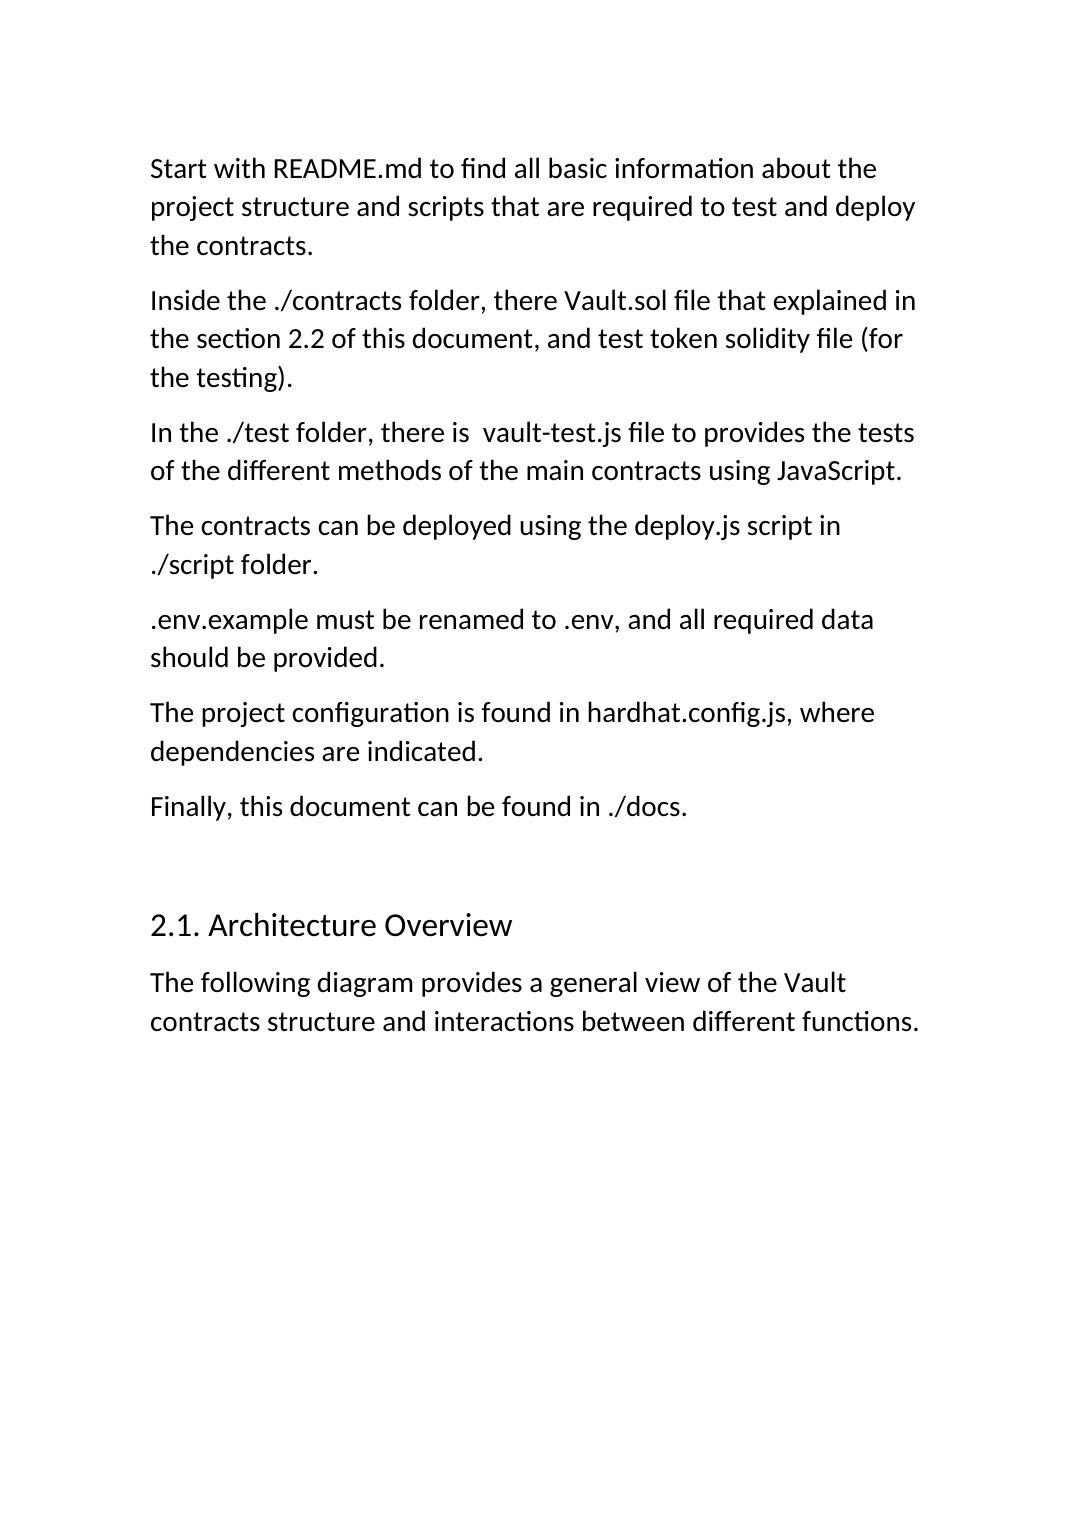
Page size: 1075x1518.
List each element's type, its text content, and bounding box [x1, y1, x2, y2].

text The contracts can be deployed using the deploy.js script in ./script folder. [150, 507, 925, 582]
text Inside the ./contracts folder, there Vault.sol file that explained in the section 2.2 of this document, and test token solidity file (for the testing). [150, 282, 925, 394]
text The project configuration is found in hardhat.config.js, where dependencies are indicated. [150, 694, 925, 769]
text In the ./test folder, there is vault-test.js file to provides the tests of the different methods of the main contracts using JavaScript. [150, 414, 925, 488]
text The following diagram provides a general view of the Vault contracts structure and interactions between different functions. [150, 964, 925, 1038]
text 2.1. Architecture Overview [150, 904, 925, 944]
text Finally, this document can be found in ./docs. [150, 788, 925, 824]
text .env.example must be renamed to .env, and all required data should be provided. [150, 601, 925, 675]
text Start with README.md to find all basic information about the project structure and scripts that are required to test and deploy the contracts. [150, 150, 925, 262]
